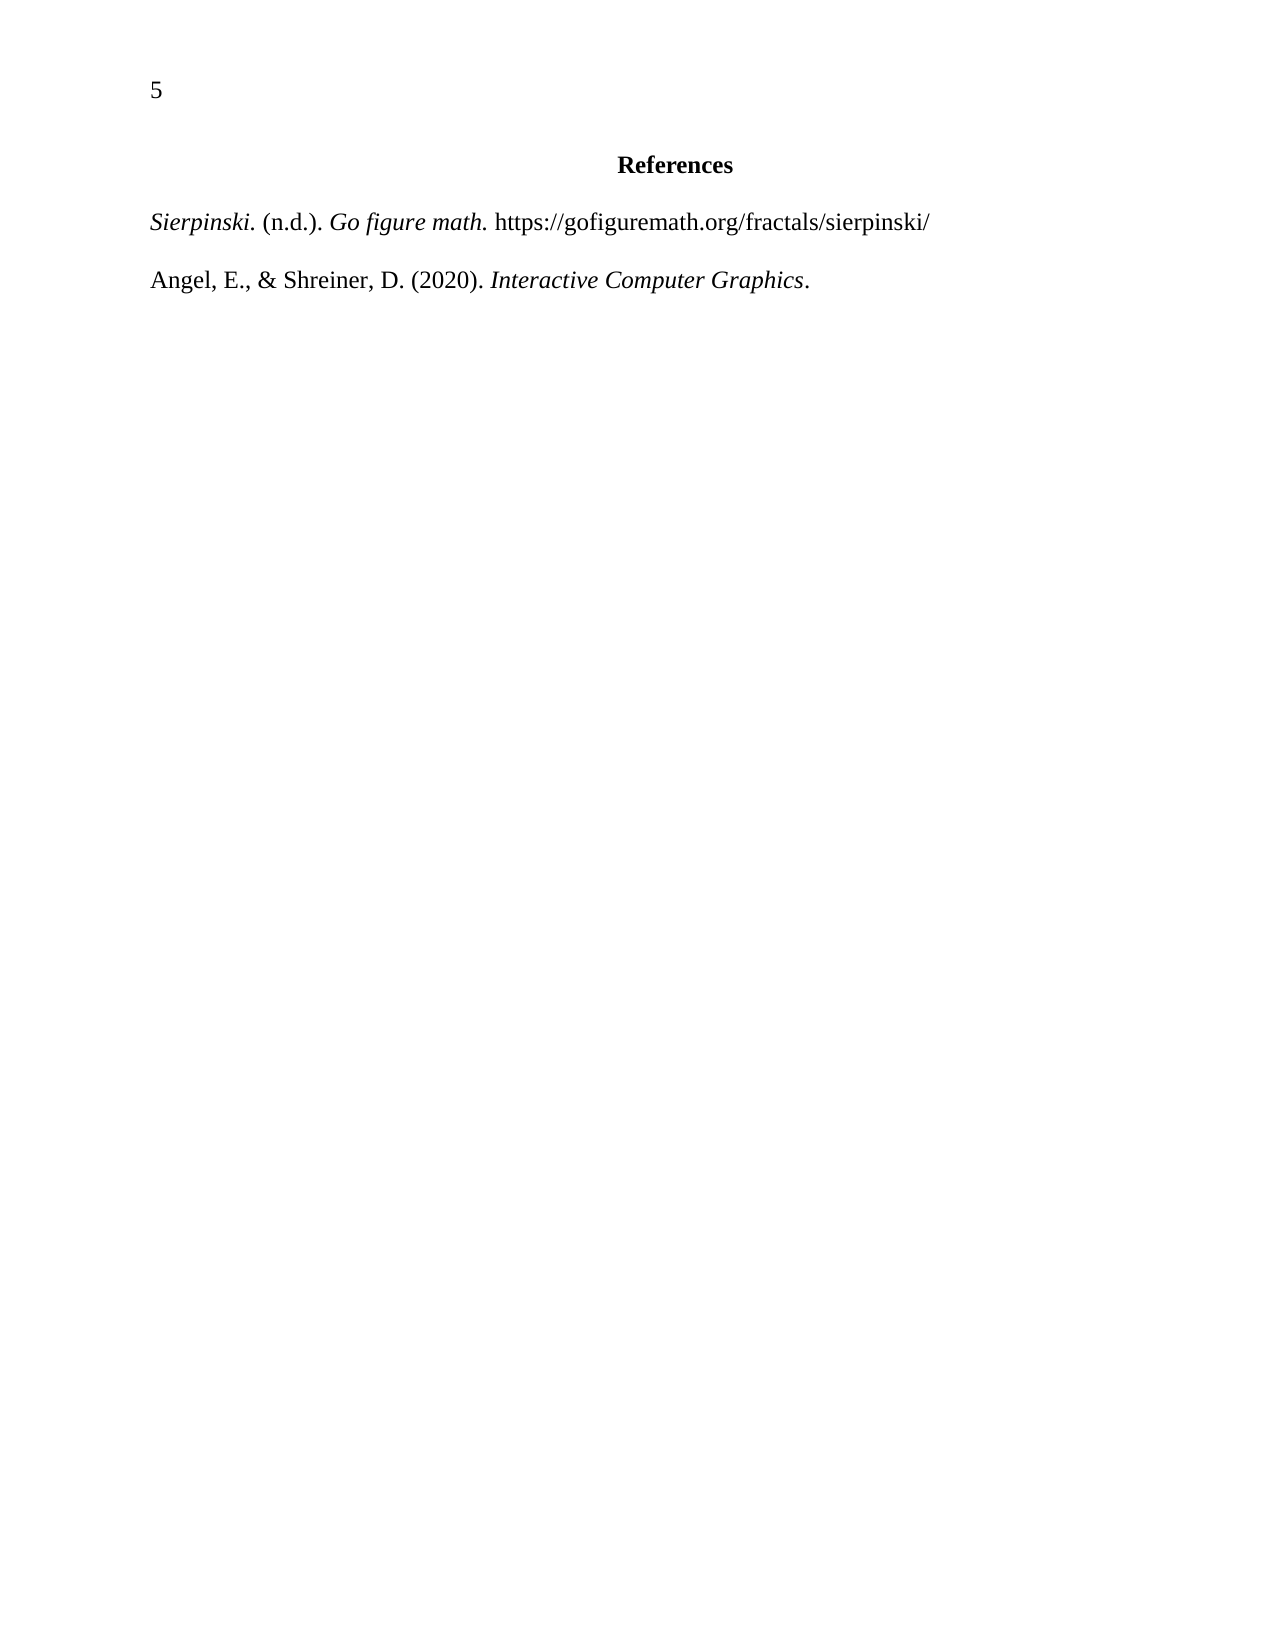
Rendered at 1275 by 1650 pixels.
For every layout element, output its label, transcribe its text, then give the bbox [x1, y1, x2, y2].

text References [150, 150, 1125, 179]
text Angel, E., & Shreiner, D. (2020). Interactive Computer Graphics. [150, 265, 1125, 294]
text Sierpinski. (n.d.). Go figure math. https://gofiguremath.org/fractals/sierpinski/ [150, 207, 1125, 236]
